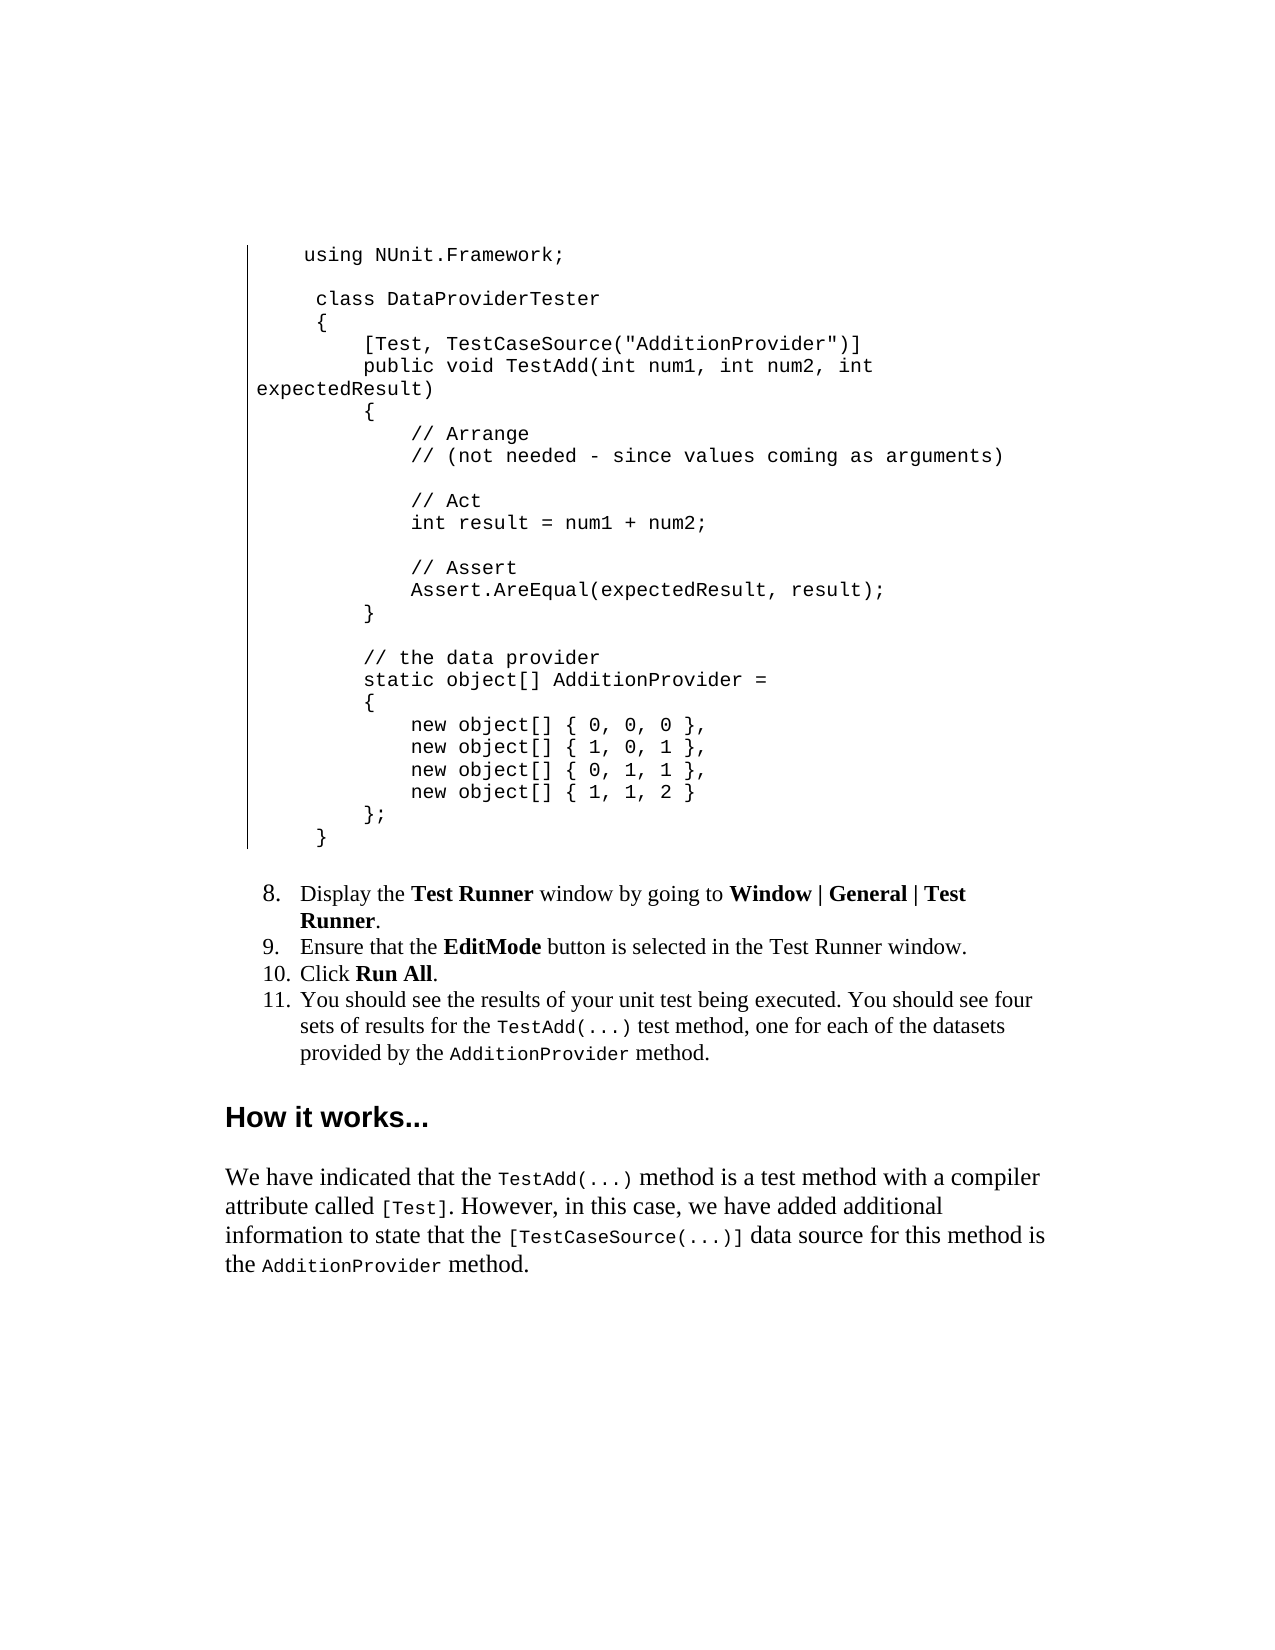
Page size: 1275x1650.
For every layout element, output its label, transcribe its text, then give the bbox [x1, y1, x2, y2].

list Display the Test Runner window by going to Window | General | Test Runner. [262, 878, 1050, 933]
text We have indicated that the TestAdd(...) method is a test method with a compiler attribute called [Test]. However, in this case, we have added additional information to state that the [TestCaseSource(...)] data source for this method is the AdditionProvider method. [225, 1162, 1050, 1278]
list You should see the results of your unit test being executed. You should see four sets of results for the TestAdd(...) test method, one for each of the datasets provided by the AdditionProvider method. [262, 986, 1050, 1066]
list Ensure that the EditMode button is selected in the Test Runner window. [262, 933, 1050, 960]
list Click Run All. [262, 960, 1050, 986]
subtitle How it works... [225, 1100, 1050, 1133]
text using NUnit.Framework; class DataProviderTester { [Test, TestCaseSource("AdditionProvider")] public void TestAdd(int num1, int num2, int expectedResult) { // Arrange // (not needed - since values coming as arguments) // Act int result = num1 + num2; // Assert Assert.AreEqual(expectedResult, result); } // the data provider static object[] AdditionProvider = { new object[] { 0, 0, 0 }, new object[] { 1, 0, 1 }, new object[] { 0, 1, 1 }, new object[] { 1, 1, 2 } }; } [246, 244, 1050, 849]
